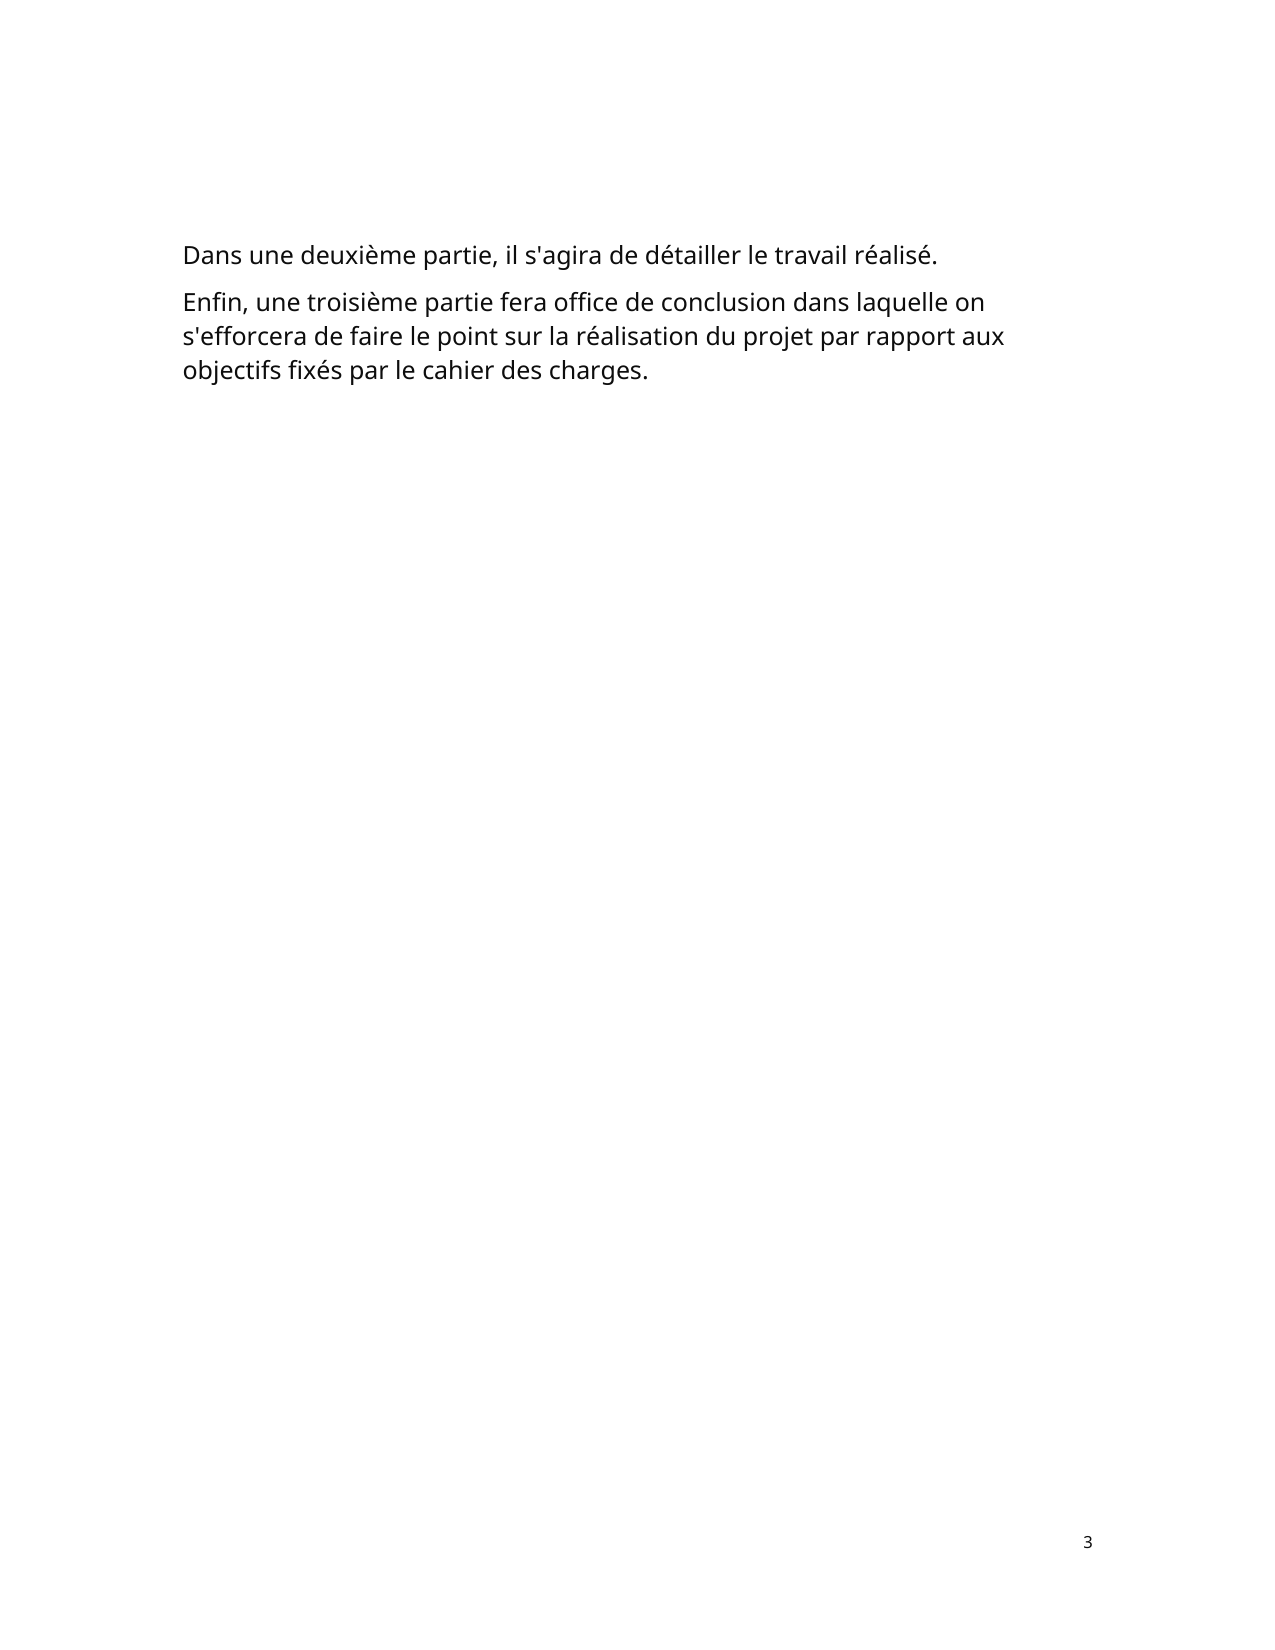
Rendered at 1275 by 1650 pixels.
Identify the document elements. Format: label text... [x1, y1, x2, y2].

text Dans une deuxième partie, il s'agira de détailler le travail réalisé. [182, 238, 1093, 272]
text Enfin, une troisième partie fera office de conclusion dans laquelle on s'efforcera de faire le point sur la réalisation du projet par rapport aux objectifs fixés par le cahier des charges. [182, 284, 1093, 387]
